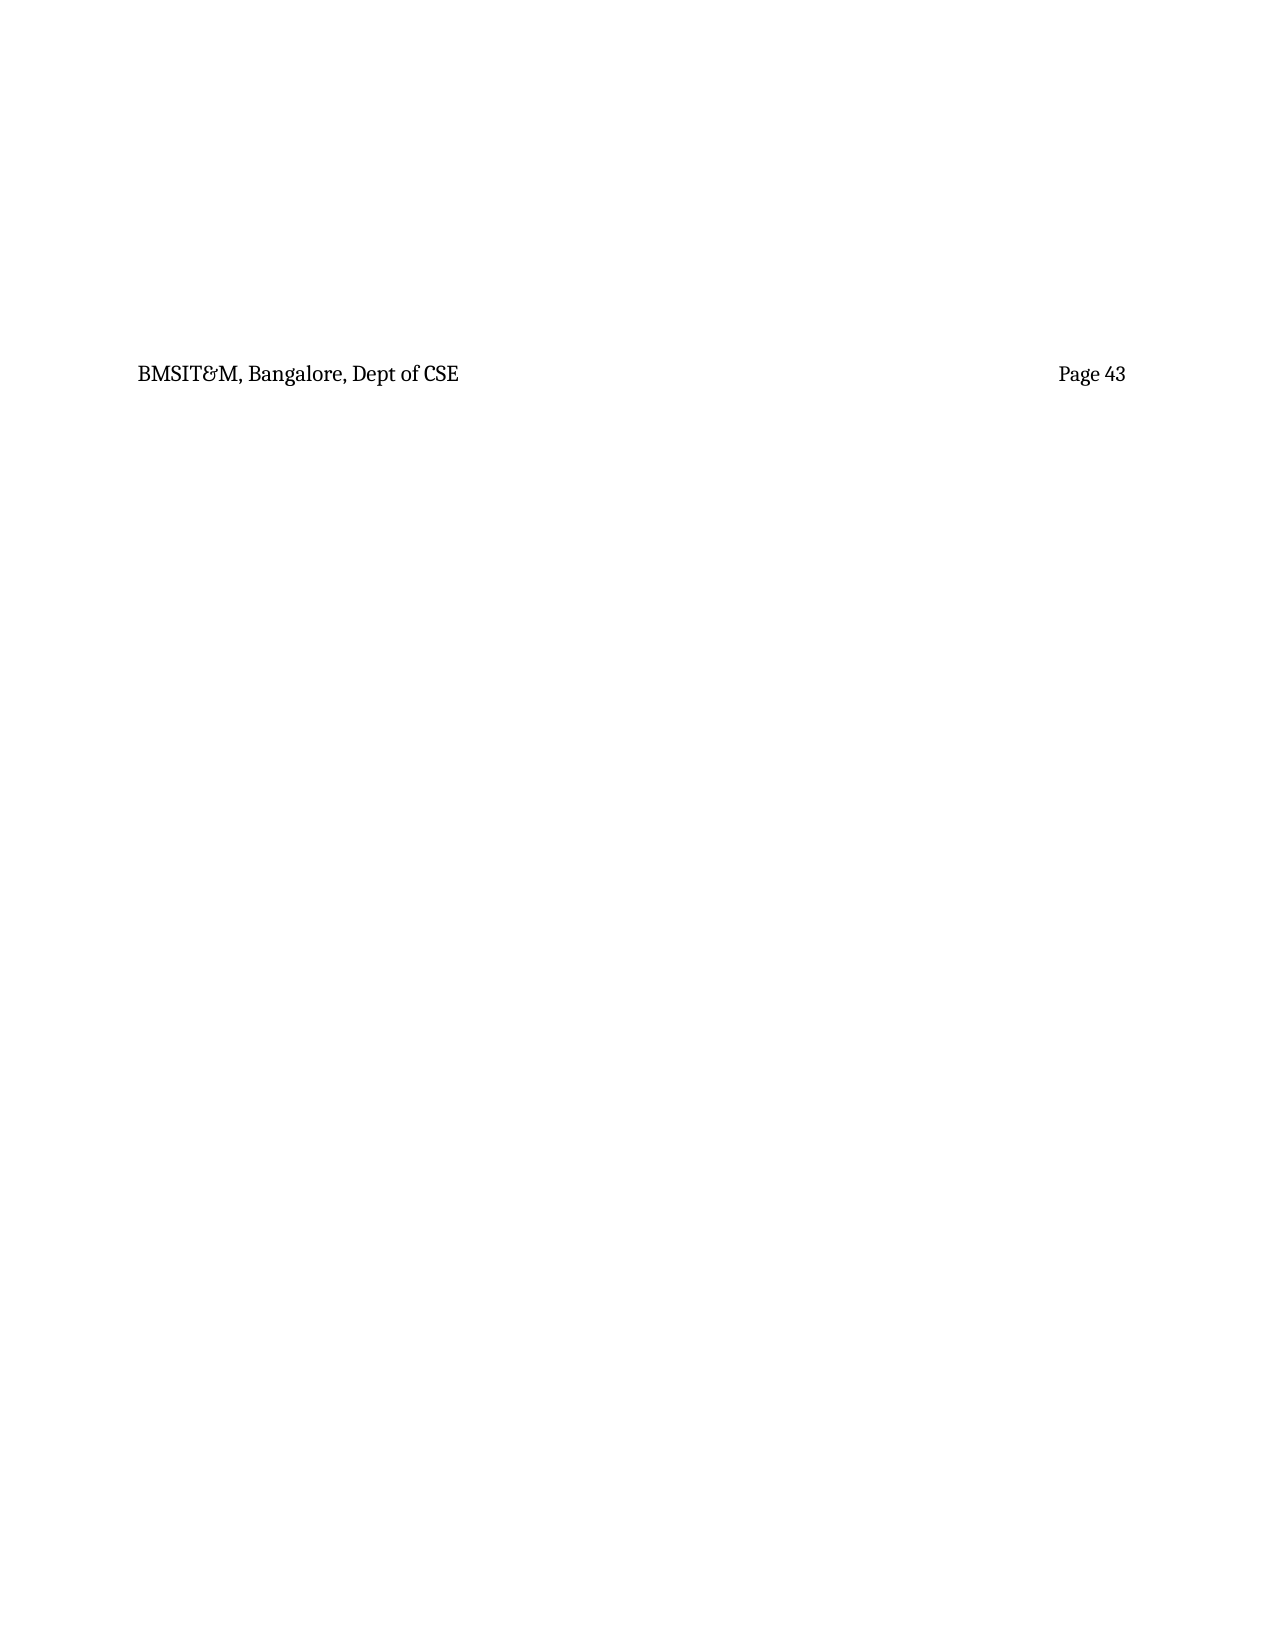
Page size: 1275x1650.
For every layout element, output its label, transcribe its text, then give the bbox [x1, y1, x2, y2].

text BMSIT&M, Bangalore, Dept of CSE Page 43 [137, 361, 1137, 387]
